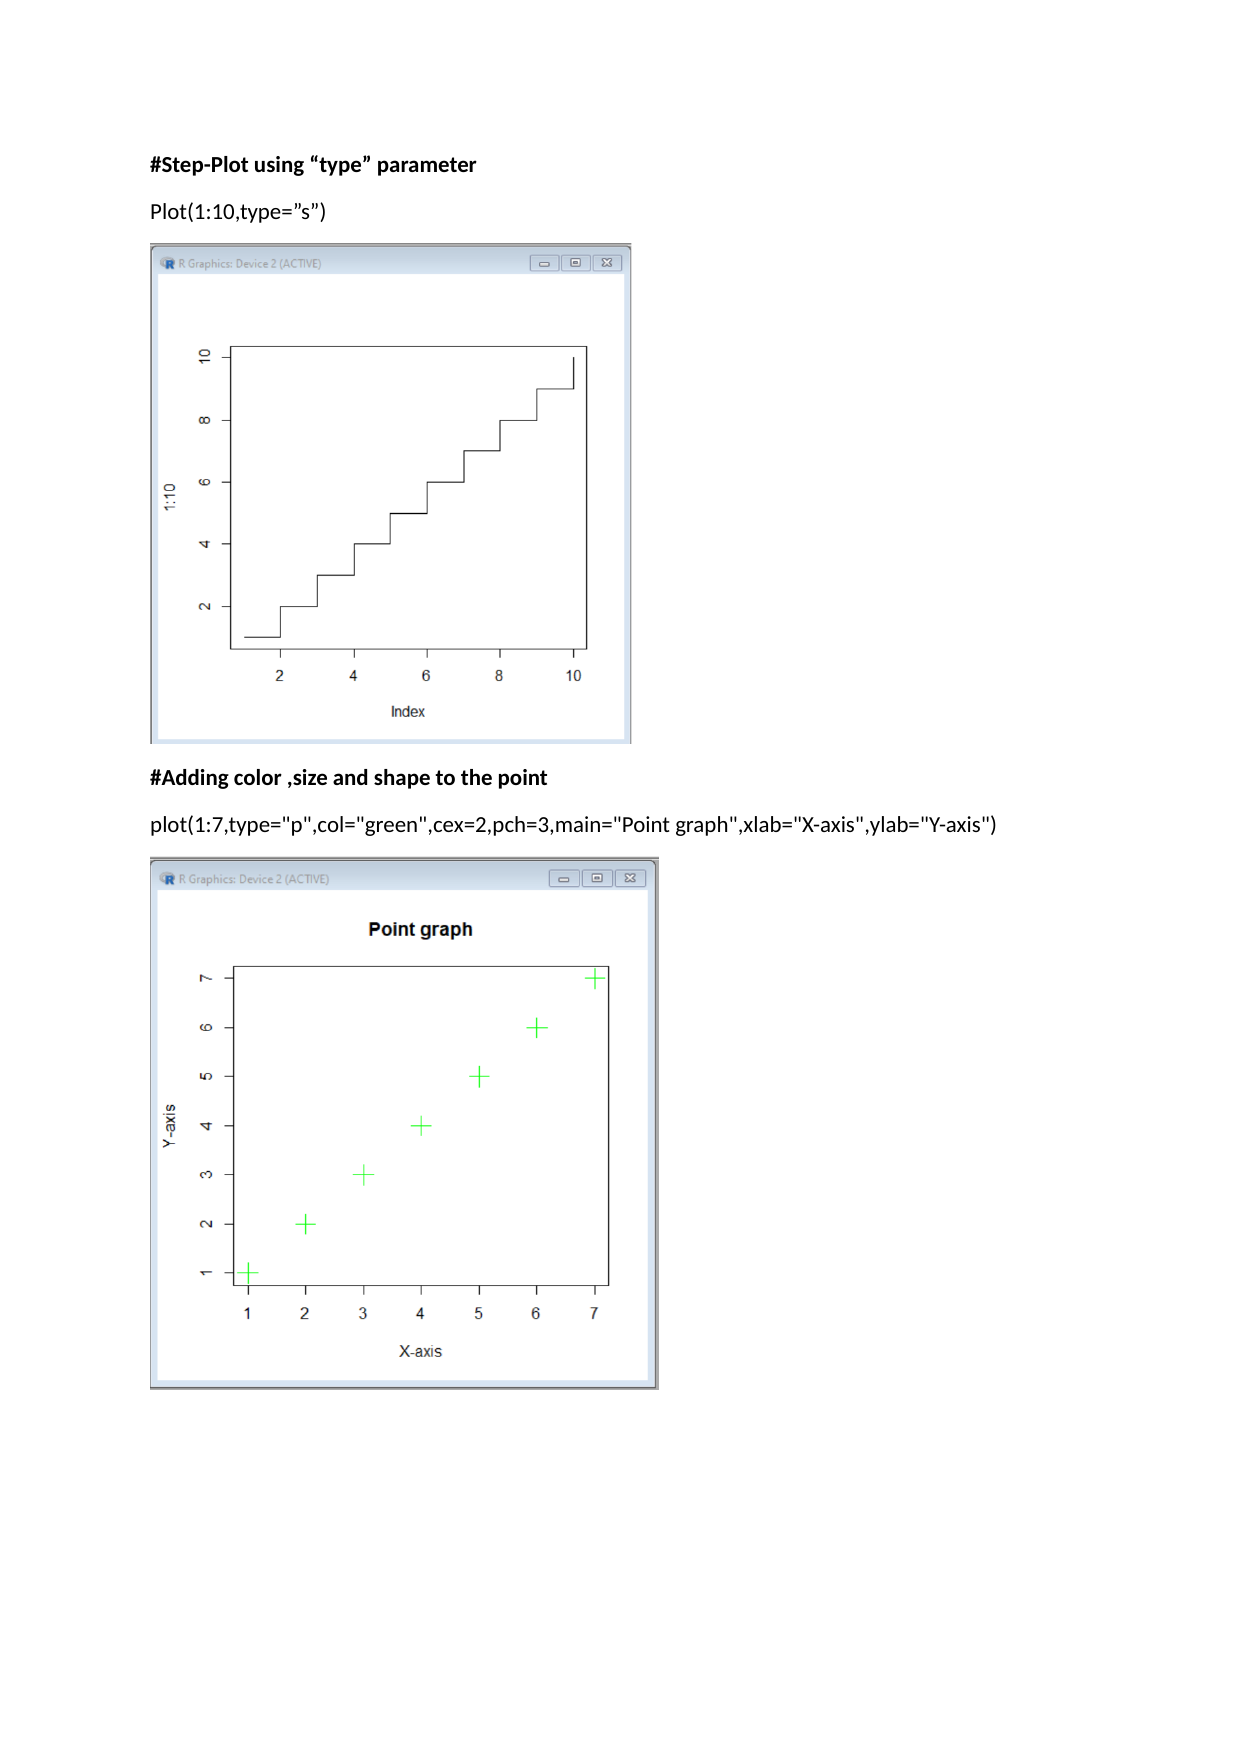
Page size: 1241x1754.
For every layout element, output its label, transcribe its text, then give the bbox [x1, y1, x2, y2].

text #Adding color ,size and shape to the point [150, 763, 1090, 791]
picture [150, 856, 659, 1390]
picture [150, 243, 632, 744]
text #Step-Plot using “type” parameter [150, 150, 1090, 178]
text plot(1:7,type="p",col="green",cex=2,pch=3,main="Point graph",xlab="X-axis",ylab="Y-axis") [150, 810, 1090, 838]
text Plot(1:10,type=”s”) [150, 197, 1090, 225]
